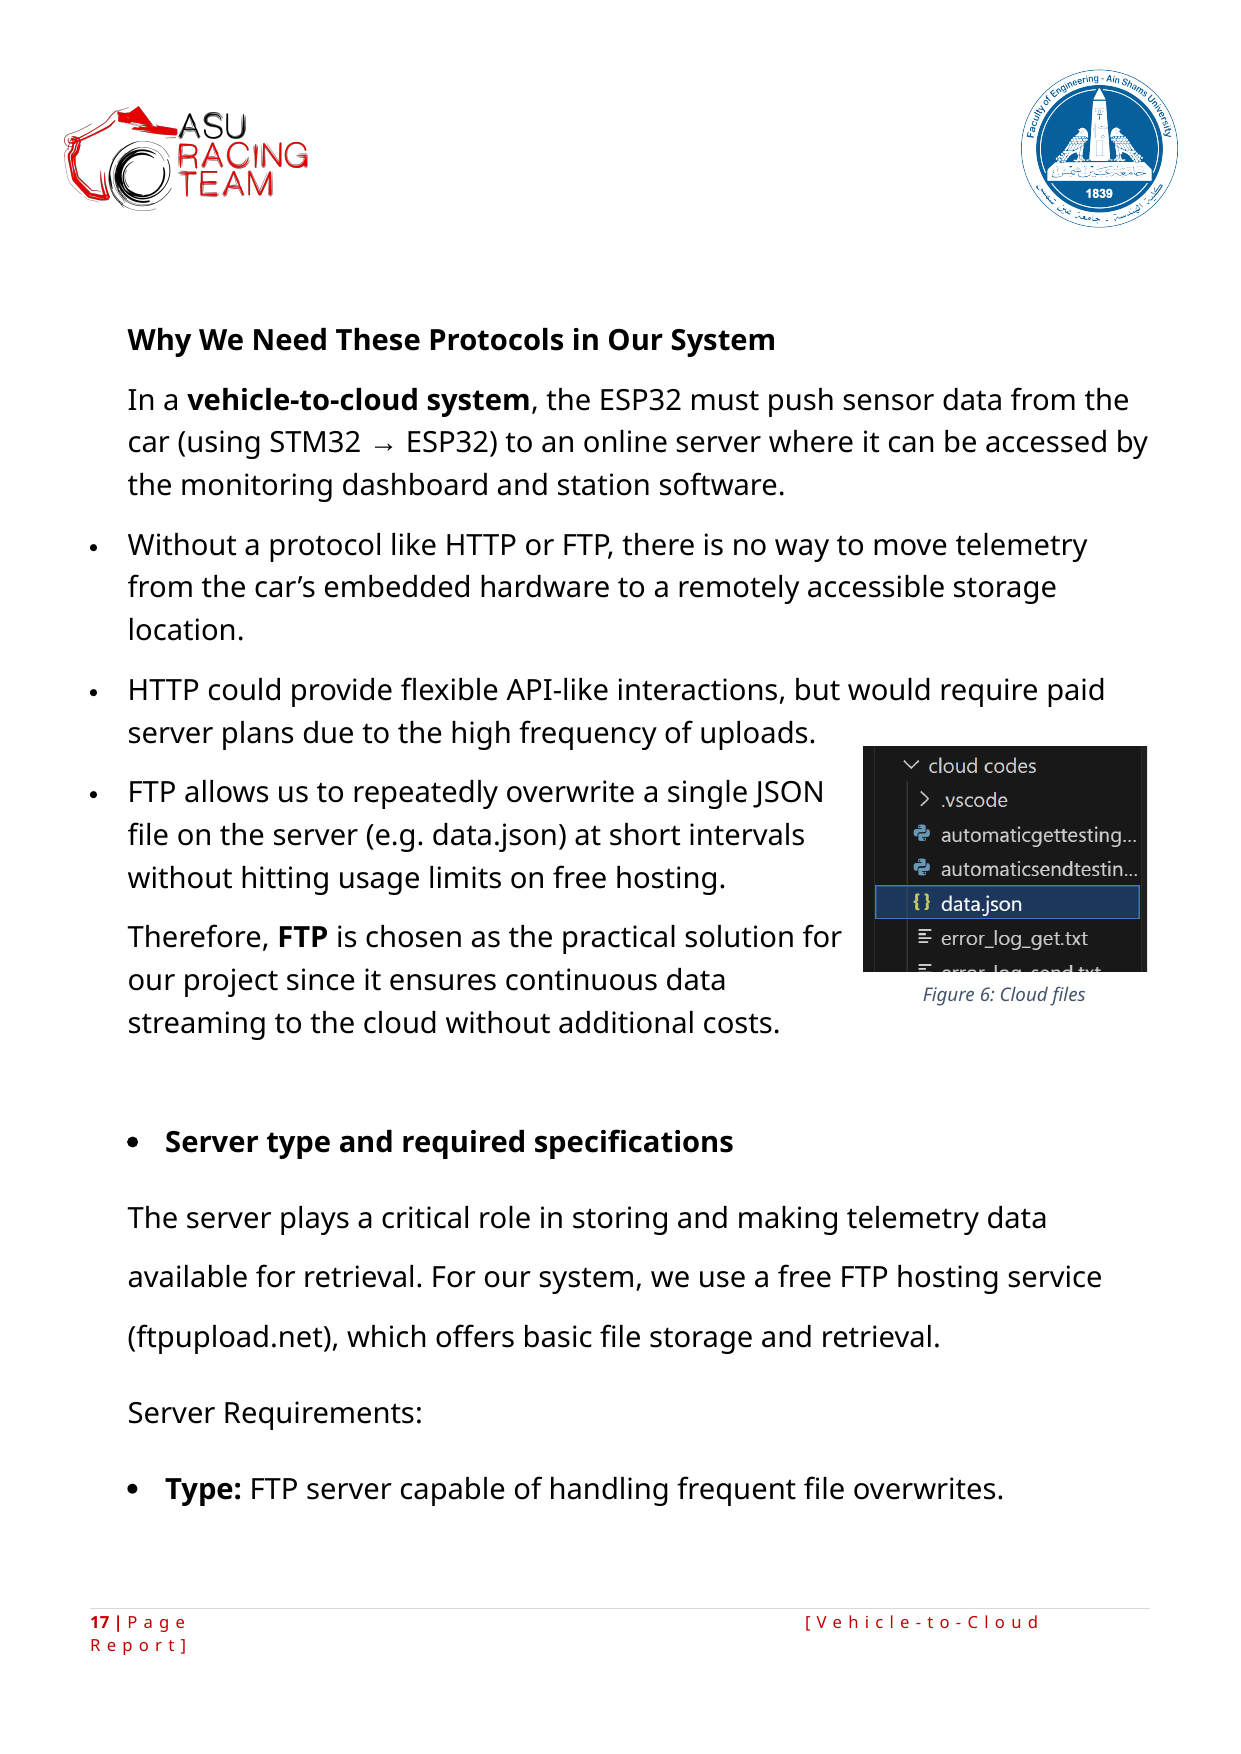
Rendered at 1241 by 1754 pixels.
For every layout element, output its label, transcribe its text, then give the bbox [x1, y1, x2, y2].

text Why We Need These Protocols in Our System [127, 319, 1150, 359]
picture [1017, 66, 1181, 230]
text In a vehicle-to-cloud system, the ESP32 must push sensor data from the car (using STM32 → ESP32) to an online server where it can be accessed by the monitoring dashboard and station software. [127, 379, 1150, 504]
picture [64, 106, 308, 211]
text Server Requirements: [127, 1392, 1150, 1432]
list FTP allows us to repeatedly overwrite a single JSON file on the server (e.g. data.json) at short intervals without hitting usage limits on free hosting. [90, 771, 863, 897]
text The server plays a critical role in storing and making telemetry data available for retrieval. For our system, we use a free FTP hosting service (ftpupload.net), which offers basic file storage and retrieval. [127, 1197, 1150, 1356]
list Type: FTP server capable of handling frequent file overwrites. [127, 1468, 1150, 1508]
text Therefore, FTP is chosen as the practical solution for our project since it ensures continuous data streaming to the cloud without additional costs. [127, 916, 1150, 1042]
picture [863, 746, 1148, 972]
list Without a protocol like HTTP or FTP, there is no way to move telemetry from the car’s embedded hardware to a remotely accessible storage location. [90, 524, 1150, 649]
list HTTP could provide flexible API-like interactions, but would require paid server plans due to the high frequency of uploads. [90, 669, 1150, 752]
list Server type and required specifications [127, 1121, 1150, 1161]
